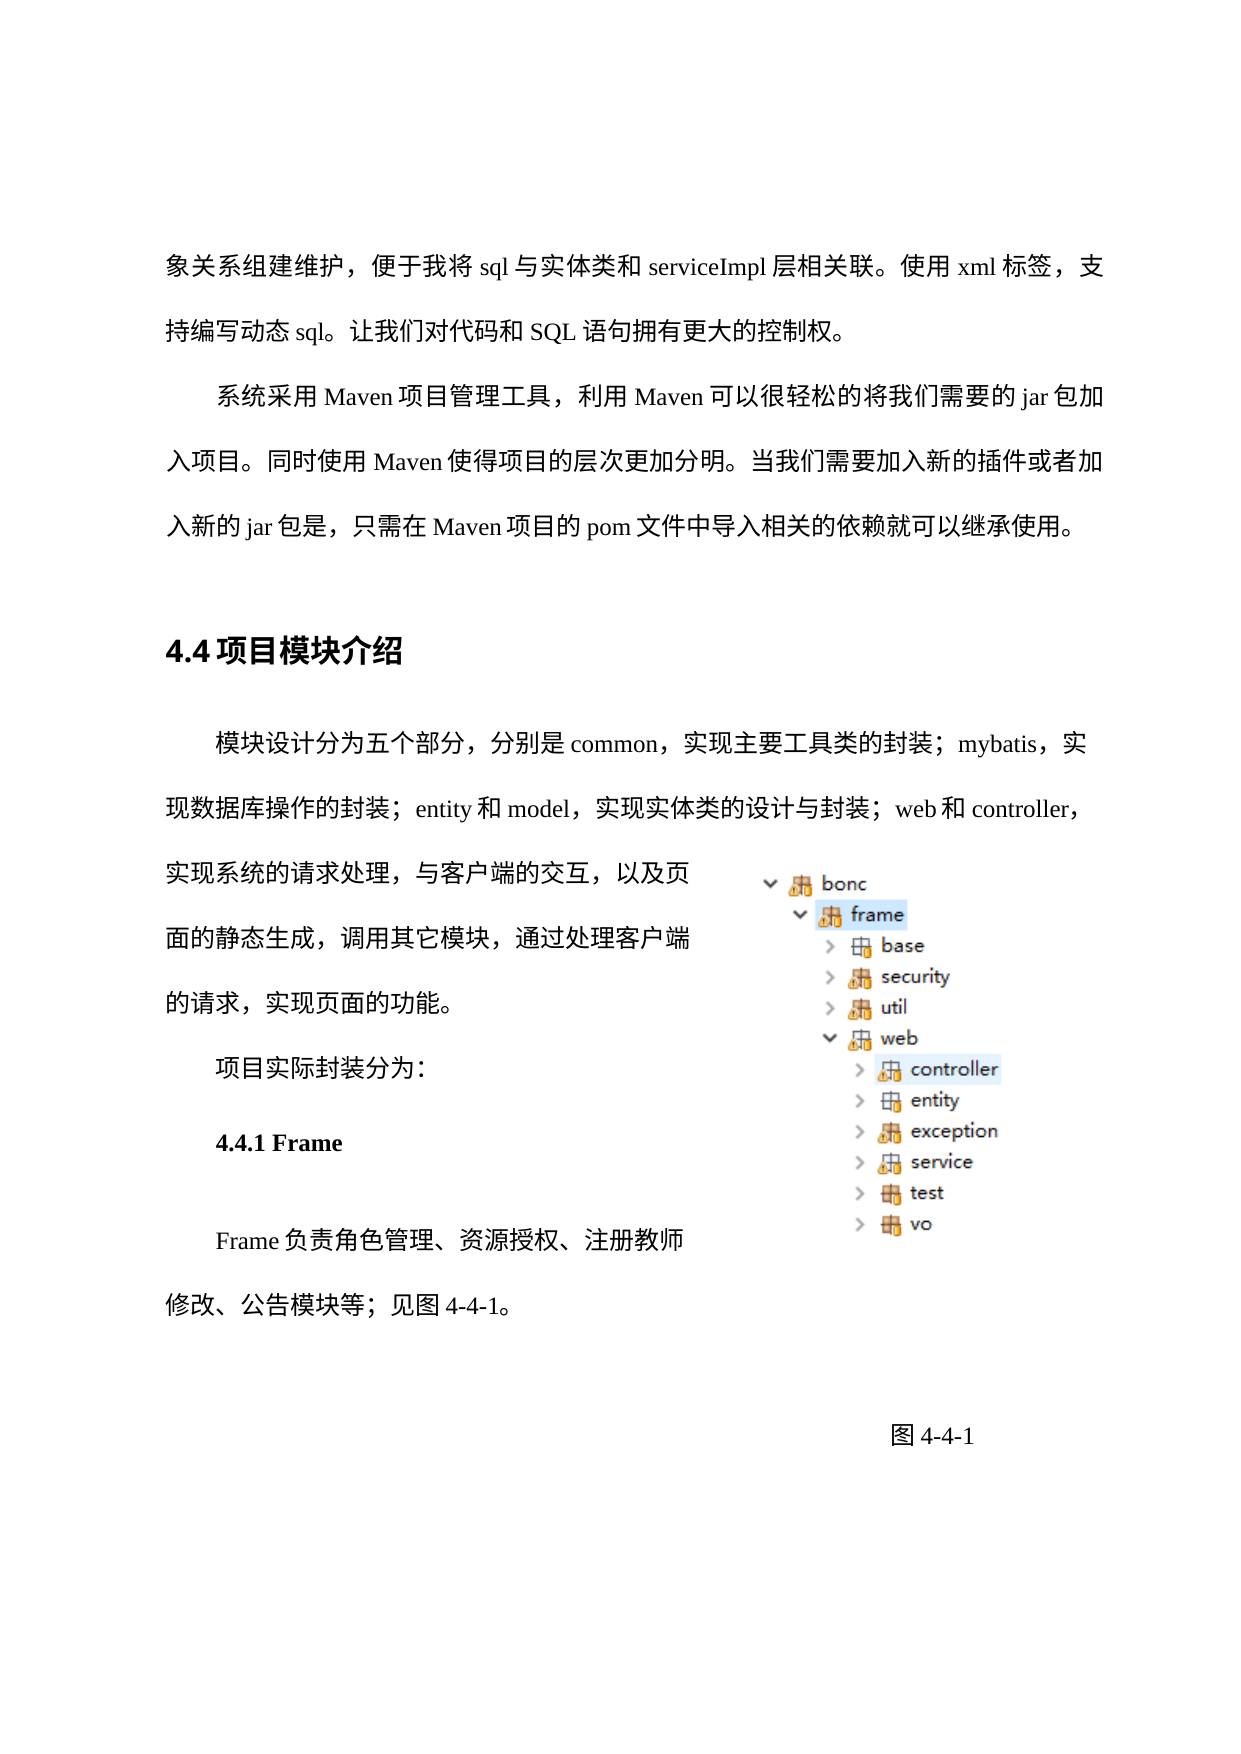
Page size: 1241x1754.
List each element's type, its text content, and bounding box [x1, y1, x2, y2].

picture [723, 872, 1119, 1241]
subtitle 4.4项目模块介绍 [165, 617, 1104, 682]
text 系统采用Maven项目管理工具，利用Maven可以很轻松的将我们需要的jar包加入项目。同时使用Maven使得项目的层次更加分明。当我们需要加入新的插件或者加入新的jar包是，只需在Maven项目的pom文件中导入相关的依赖就可以继承使用。 [166, 362, 1104, 557]
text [165, 232, 1104, 362]
subtitle 4.4.1 Frame [165, 1126, 723, 1158]
text 项目实际封装分为： [165, 1034, 723, 1099]
text 模块设计分为五个部分，分别是common，实现主要工具类的封装；mybatis，实现数据库操作的封装；entity和model，实现实体类的设计与封装；web和controller，实现系统的请求处理，与客户端的交互，以及页面的静态生成，调用其它模块，通过处理客户端的请求，实现页面的功能。 [165, 709, 1104, 1034]
text Frame负责角色管理、资源授权、注册教师修改、公告模块等；见图4-4-1。 [165, 1206, 1104, 1336]
text 图4-4-1 [640, 1401, 1104, 1466]
